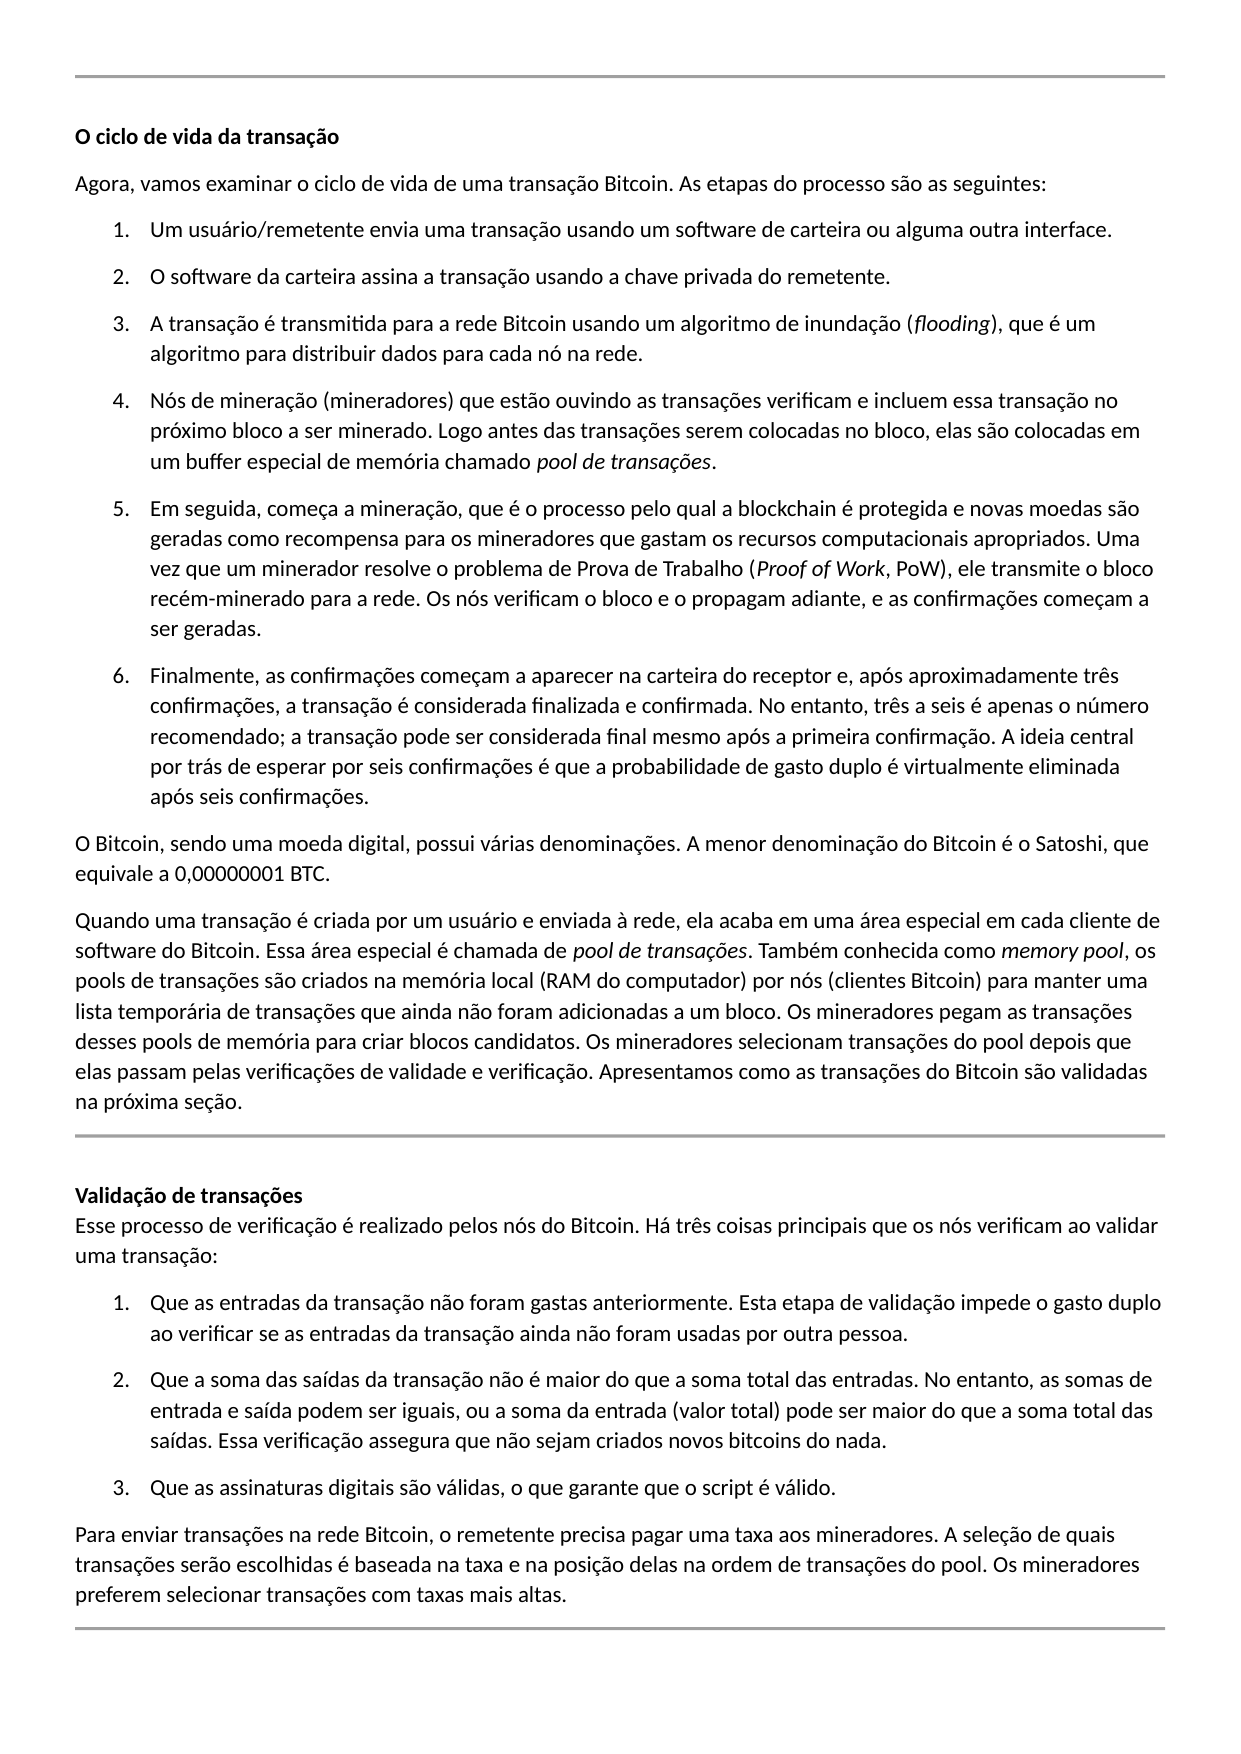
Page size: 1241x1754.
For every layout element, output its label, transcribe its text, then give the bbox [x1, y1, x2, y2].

text Agora, vamos examinar o ciclo de vida de uma transação Bitcoin. As etapas do processo são as seguintes: [75, 169, 1165, 197]
list Um usuário/remetente envia uma transação usando um software de carteira ou alguma outra interface. [112, 216, 1165, 244]
text Validação de transações Esse processo de verificação é realizado pelos nós do Bitcoin. Há três coisas principais que os nós verificam ao validar uma transação: [75, 1181, 1165, 1270]
list Que as entradas da transação não foram gastas anteriormente. Esta etapa de validação impede o gasto duplo ao verificar se as entradas da transação ainda não foram usadas por outra pessoa. [112, 1288, 1165, 1347]
list Que as assinaturas digitais são válidas, o que garante que o script é válido. [112, 1473, 1165, 1501]
text O Bitcoin, sendo uma moeda digital, possui várias denominações. A menor denominação do Bitcoin é o Satoshi, que equivale a 0,00000001 BTC. [75, 829, 1165, 887]
list A transação é transmitida para a rede Bitcoin usando um algoritmo de inundação (flooding), que é um algoritmo para distribuir dados para cada nó na rede. [112, 309, 1165, 368]
list Que a soma das saídas da transação não é maior do que a soma total das entradas. No entanto, as somas de entrada e saída podem ser iguais, ou a soma da entrada (valor total) pode ser maior do que a soma total das saídas. Essa verificação assegura que não sejam criados novos bitcoins do nada. [112, 1366, 1165, 1454]
list Em seguida, começa a mineração, que é o processo pelo qual a blockchain é protegida e novas moedas são geradas como recompensa para os mineradores que gastam os recursos computacionais apropriados. Uma vez que um minerador resolve o problema de Prova de Trabalho (Proof of Work, PoW), ele transmite o bloco recém-minerado para a rede. Os nós verificam o bloco e o propagam adiante, e as confirmações começam a ser geradas. [112, 494, 1165, 643]
list Finalmente, as confirmações começam a aparecer na carteira do receptor e, após aproximadamente três confirmações, a transação é considerada finalizada e confirmada. No entanto, três a seis é apenas o número recomendado; a transação pode ser considerada final mesmo após a primeira confirmação. A ideia central por trás de esperar por seis confirmações é que a probabilidade de gasto duplo é virtualmente eliminada após seis confirmações. [112, 661, 1165, 810]
list O software da carteira assina a transação usando a chave privada do remetente. [112, 262, 1165, 291]
text Para enviar transações na rede Bitcoin, o remetente precisa pagar uma taxa aos mineradores. A seleção de quais transações serão escolhidas é baseada na taxa e na posição delas na ordem de transações do pool. Os mineradores preferem selecionar transações com taxas mais altas. [75, 1520, 1165, 1608]
text Quando uma transação é criada por um usuário e enviada à rede, ela acaba em uma área especial em cada cliente de software do Bitcoin. Essa área especial é chamada de pool de transações. Também conhecida como memory pool, os pools de transações são criados na memória local (RAM do computador) por nós (clientes Bitcoin) para manter uma lista temporária de transações que ainda não foram adicionadas a um bloco. Os mineradores pegam as transações desses pools de memória para criar blocos candidatos. Os mineradores selecionam transações do pool depois que elas passam pelas verificações de validade e verificação. Apresentamos como as transações do Bitcoin são validadas na próxima seção. [75, 906, 1165, 1116]
text O ciclo de vida da transação [75, 122, 1165, 150]
list Nós de mineração (mineradores) que estão ouvindo as transações verificam e incluem essa transação no próximo bloco a ser minerado. Logo antes das transações serem colocadas no bloco, elas são colocadas em um buffer especial de memória chamado pool de transações. [112, 386, 1165, 475]
